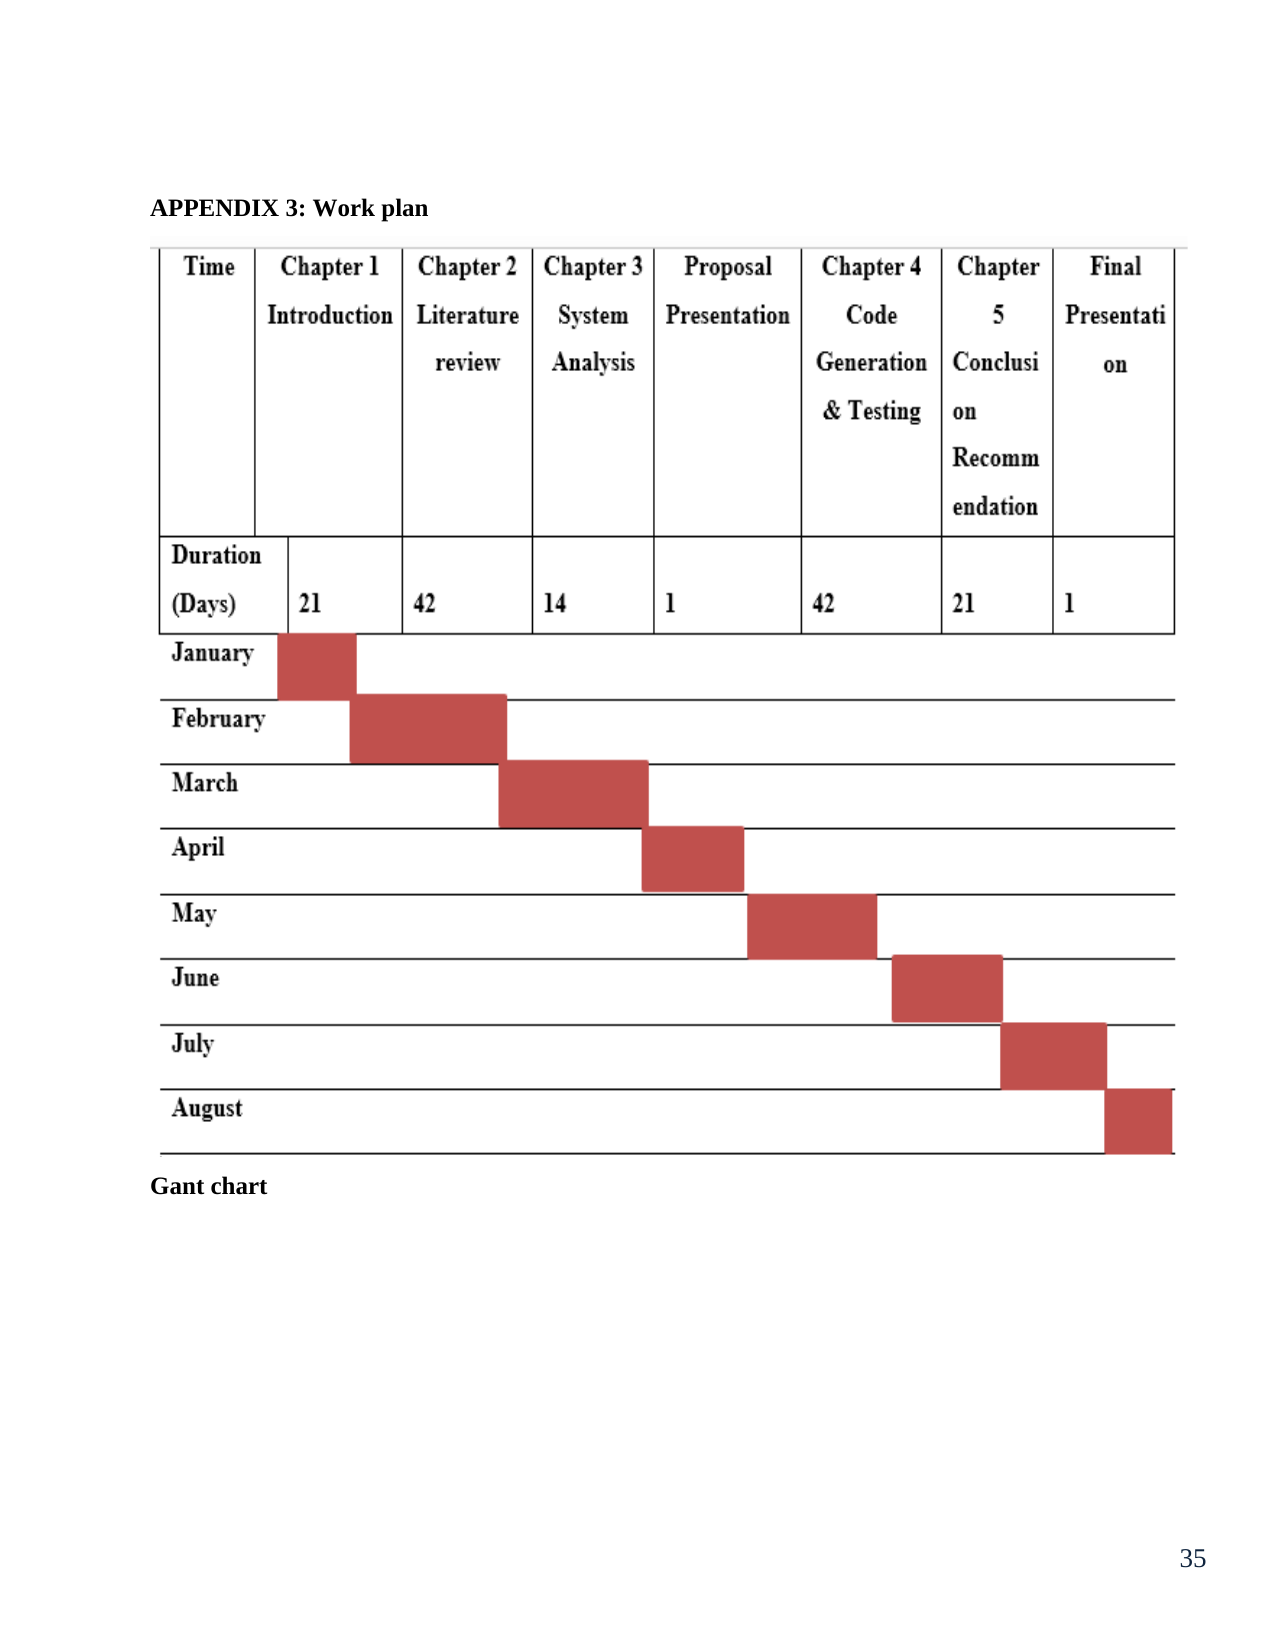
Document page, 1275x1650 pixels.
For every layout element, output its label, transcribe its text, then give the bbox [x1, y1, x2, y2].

picture [150, 236, 1188, 1157]
text APPENDIX 3: Work plan [150, 193, 1125, 222]
text Gant chart [150, 1171, 1125, 1200]
